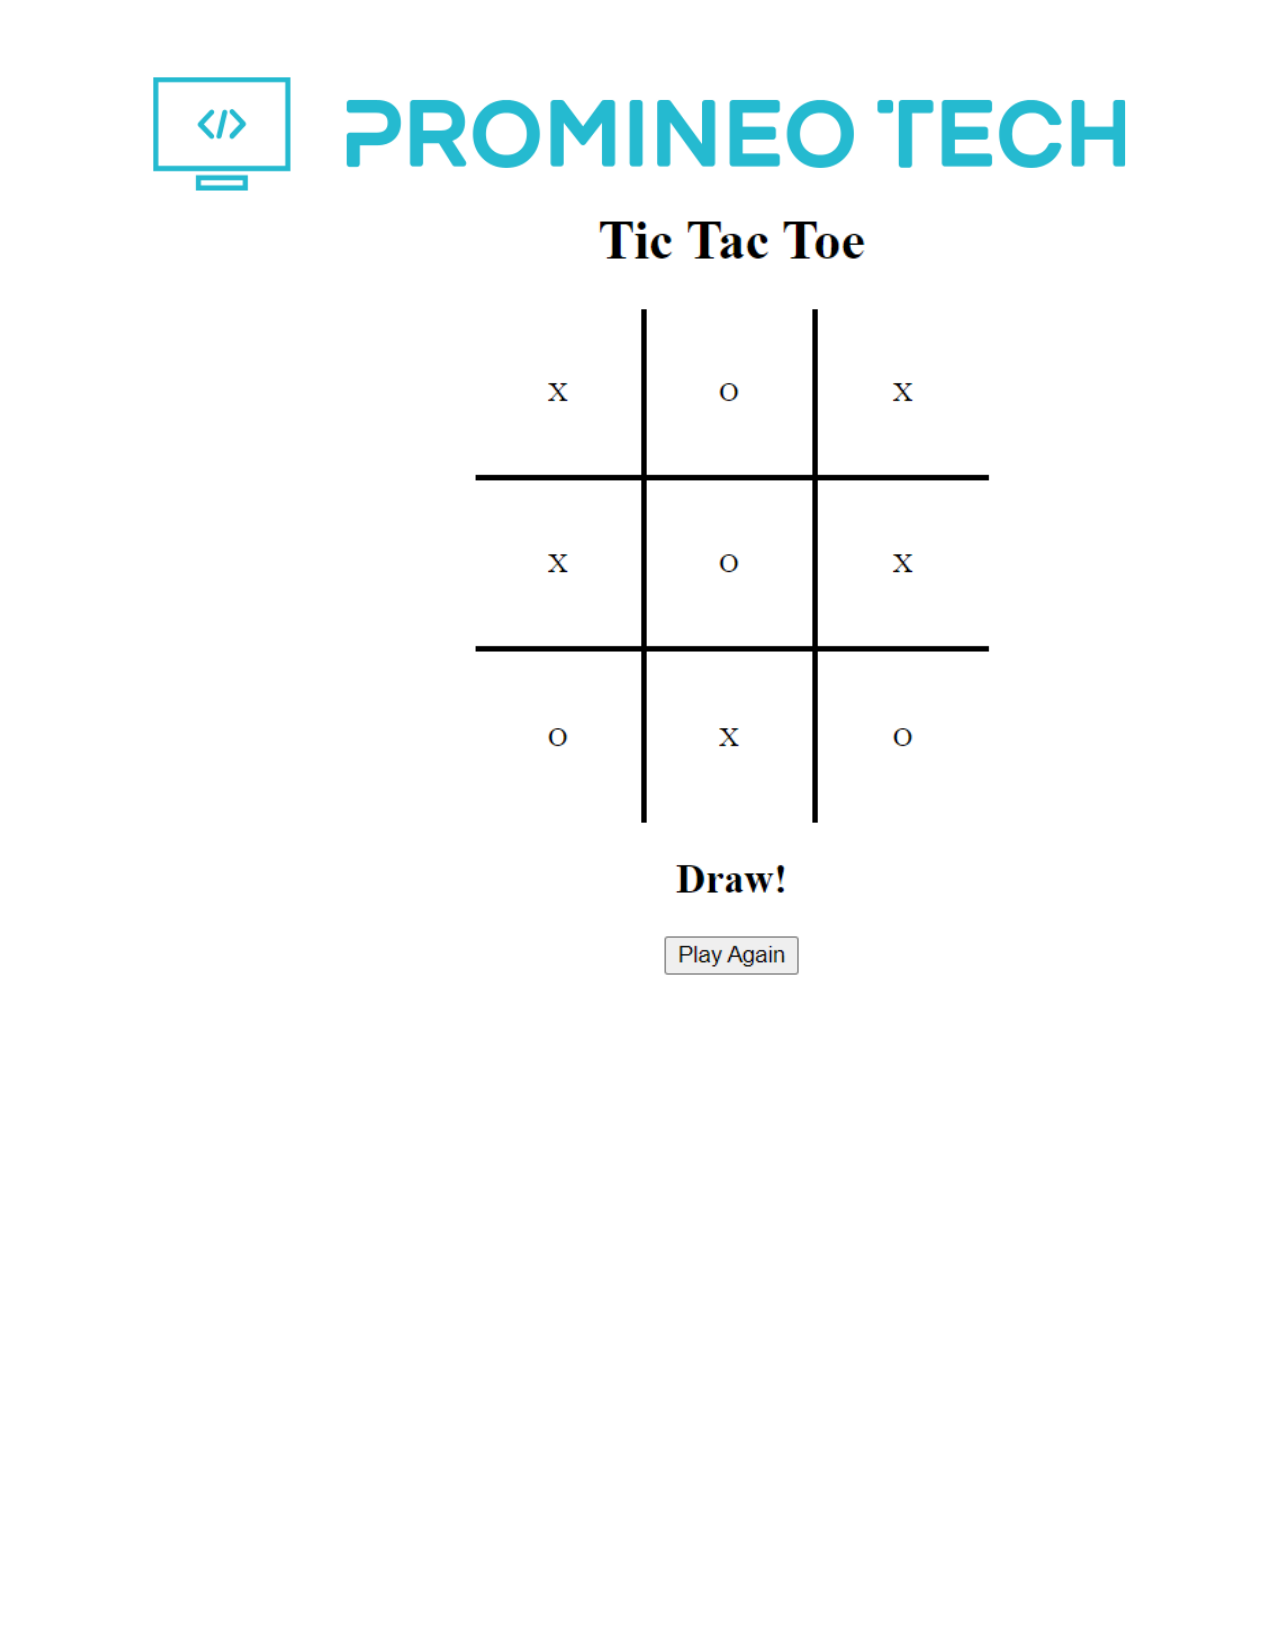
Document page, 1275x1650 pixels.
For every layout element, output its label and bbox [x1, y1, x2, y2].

picture [150, 75, 1125, 1068]
